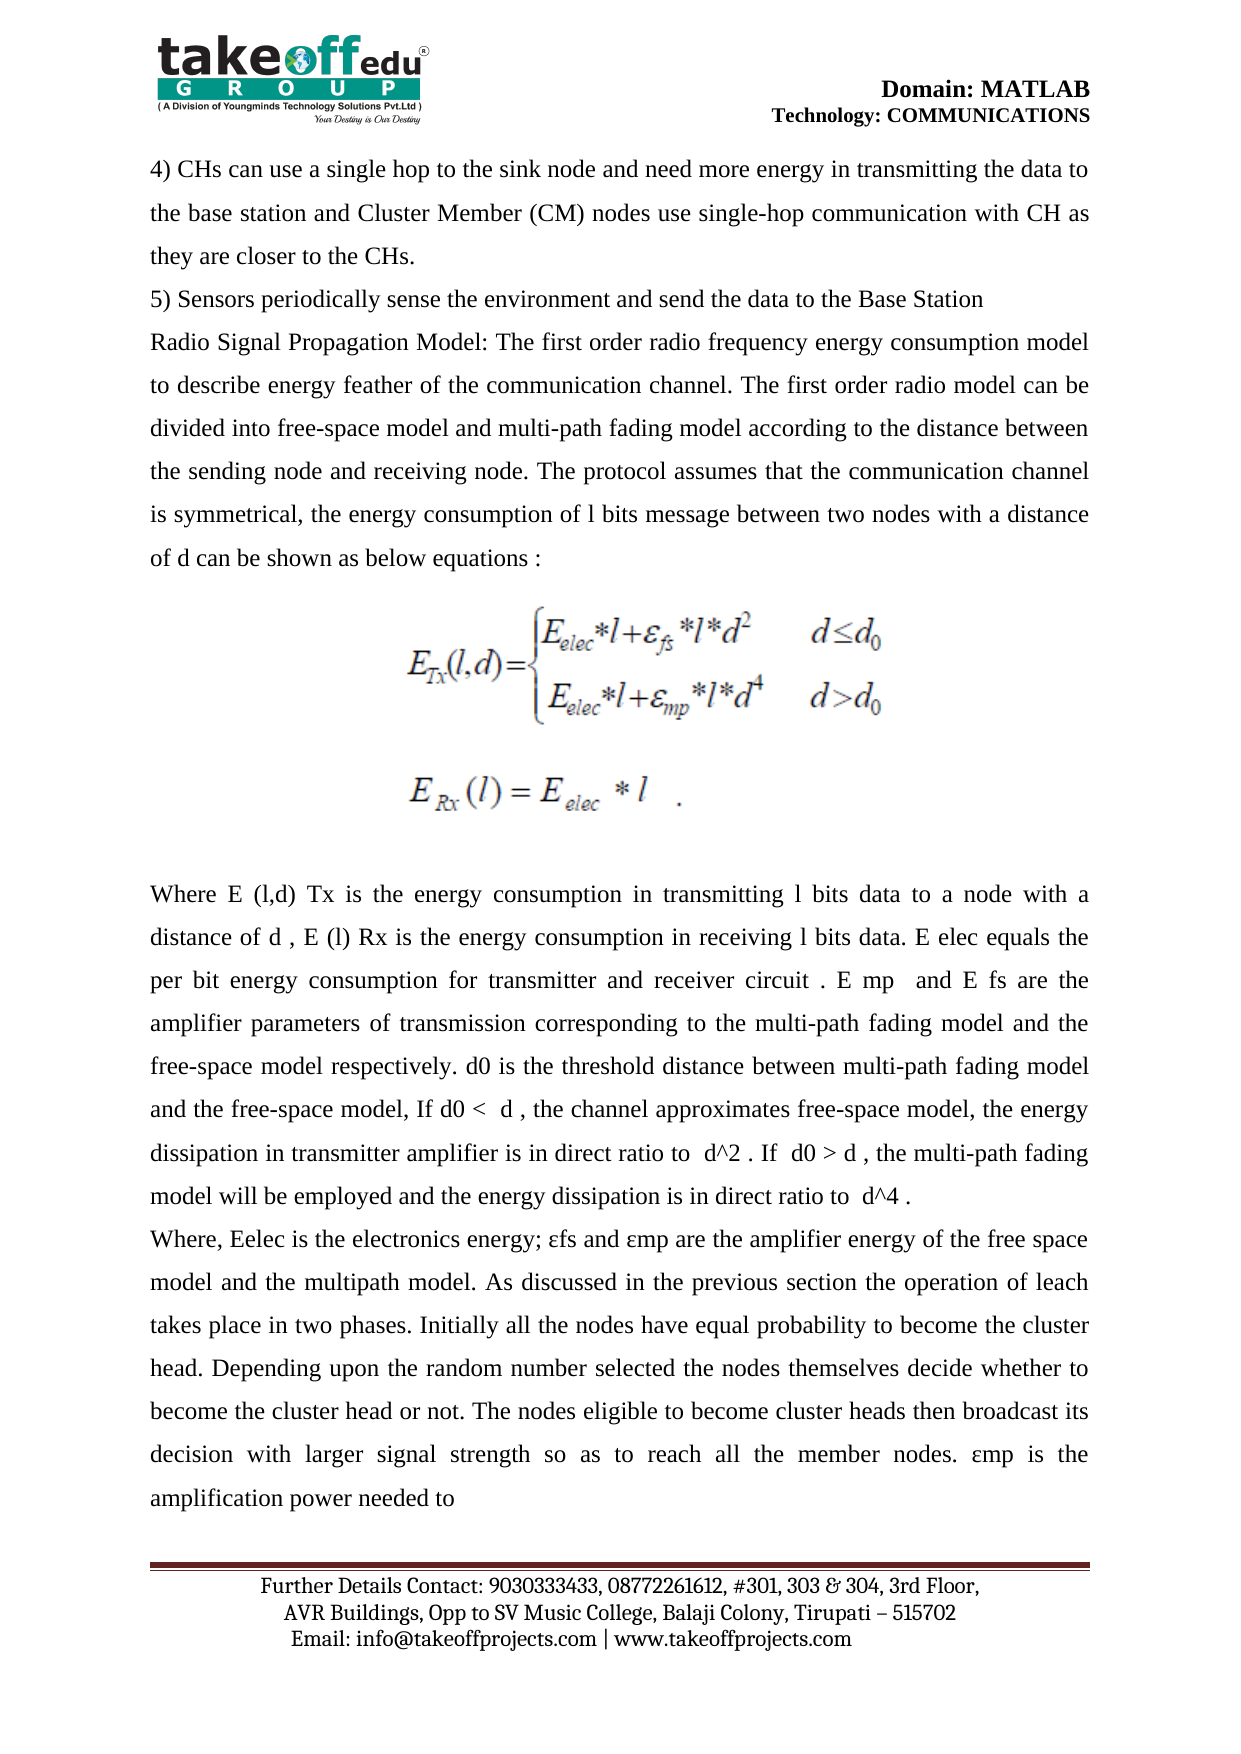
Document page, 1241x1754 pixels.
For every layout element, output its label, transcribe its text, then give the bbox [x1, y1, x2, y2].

picture [348, 585, 892, 822]
text 4) CHs can use a single hop to the sink node and need more energy in transmitting the data to the base station and Cluster Member (CM) nodes use single-hop communication with CH as they are closer to the CHs. [150, 154, 1090, 269]
picture [150, 35, 434, 138]
text Where E (l,d) Tx is the energy consumption in transmitting l bits data to a node with a distance of d , E (l) Rx is the energy consumption in receiving l bits data. E elec equals the per bit energy consumption for transmitter and receiver circuit . E mp and E fs are the amplifier parameters of transmission corresponding to the multi-path fading model and the free-space model respectively. d0 is the threshold distance between multi-path fading model and the free-space model, If d0 < d , the channel approximates free-space model, the energy dissipation in transmitter amplifier is in direct ratio to d^2 . If d0 > d , the multi-path fading model will be employed and the energy dissipation is in direct ratio to d^4 . [150, 879, 1090, 1209]
text Where, Eelec is the electronics energy; εfs and εmp are the amplifier energy of the free space model and the multipath model. As discussed in the previous section the operation of leach takes place in two phases. Initially all the nodes have equal probability to become the cluster head. Depending upon the random number selected the nodes themselves decide whether to become the cluster head or not. The nodes eligible to become cluster heads then broadcast its decision with larger signal strength so as to reach all the member nodes. ɛmp is the amplification power needed to [150, 1224, 1090, 1511]
text Radio Signal Propagation Model: The first order radio frequency energy consumption model to describe energy feather of the communication channel. The first order radio model can be divided into free-space model and multi-path fading model according to the distance between the sending node and receiving node. The protocol assumes that the communication channel is symmetrical, the energy consumption of l bits message between two nodes with a distance of d can be shown as below equations : [150, 327, 1090, 571]
text 5) Sensors periodically sense the environment and send the data to the Base Station [150, 284, 1090, 313]
